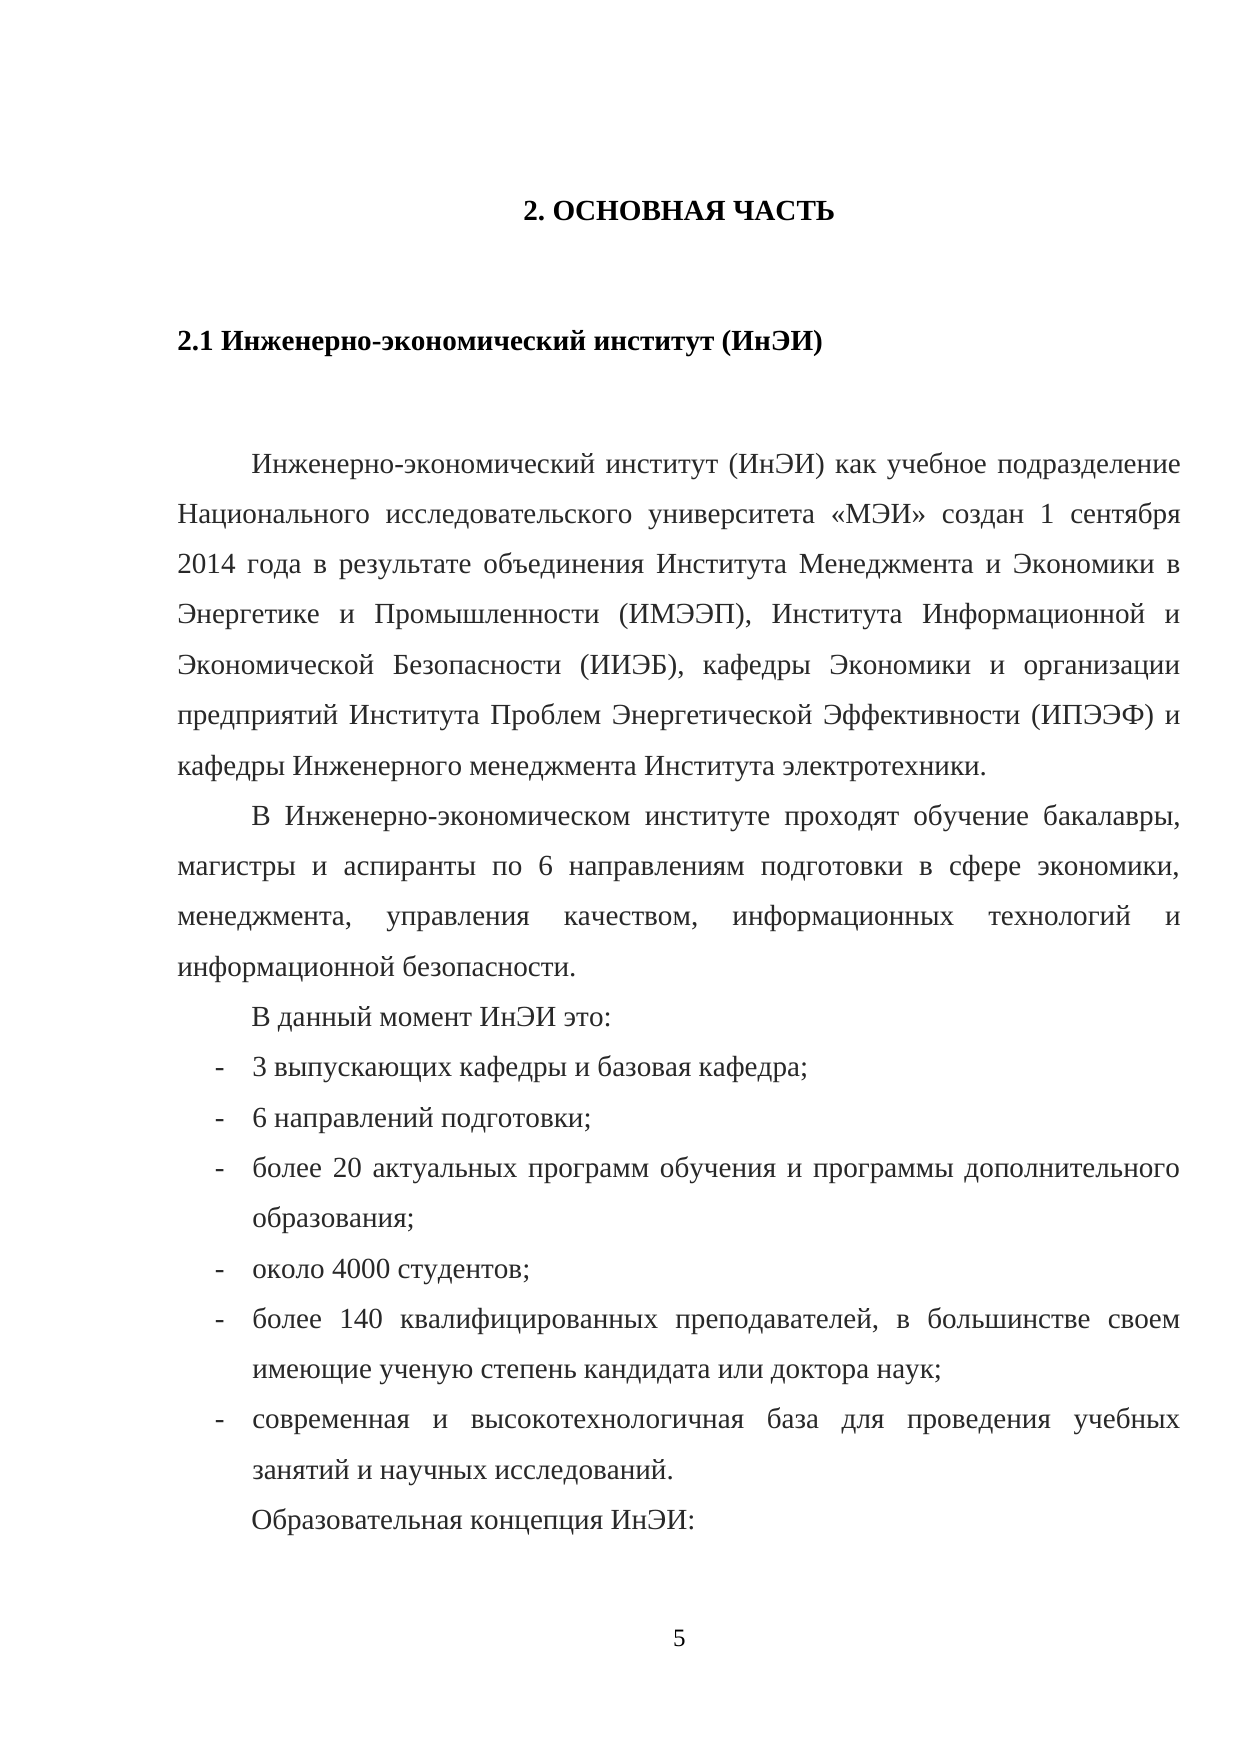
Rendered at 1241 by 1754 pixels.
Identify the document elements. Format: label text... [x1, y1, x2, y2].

list современная и высокотехнологичная база для проведения учебных занятий и научных исследований. [214, 1402, 1181, 1486]
list более 20 актуальных программ обучения и программы дополнительного образования; [214, 1150, 1181, 1234]
list около 4000 студентов; [214, 1251, 1181, 1284]
text В данный момент ИнЭИ это: [177, 999, 1181, 1033]
list 6 направлений подготовки; [214, 1100, 1181, 1133]
text Образовательная концепция ИнЭИ: [177, 1502, 1181, 1536]
text Инженерно-экономический институт (ИнЭИ) как учебное подразделение Национального исследовательского университета «МЭИ» создан 1 сентября 2014 года в результате объединения Института Менеджмента и Экономики в Энергетике и Промышленности (ИМЭЭП), Института Информационной и Экономической Безопасности (ИИЭБ), кафедры Экономики и организации предприятий Института Проблем Энергетической Эффективности (ИПЭЭФ) и кафедры Инженерного менеджмента Института электротехники. [177, 446, 1181, 781]
subtitle 2.1 Инженерно-экономический институт (ИнЭИ) [177, 323, 1181, 357]
subtitle 2. ОСНОВНАЯ ЧАСТЬ [177, 193, 1181, 227]
list более 140 квалифицированных преподавателей, в большинстве своем имеющие ученую степень кандидата или доктора наук; [214, 1301, 1181, 1385]
text В Инженерно-экономическом институте проходят обучение бакалавры, магистры и аспиранты по 6 направлениям подготовки в сфере экономики, менеджмента, управления качеством, информационных технологий и информационной безопасности. [177, 798, 1181, 982]
list 3 выпускающих кафедры и базовая кафедра; [214, 1049, 1181, 1083]
